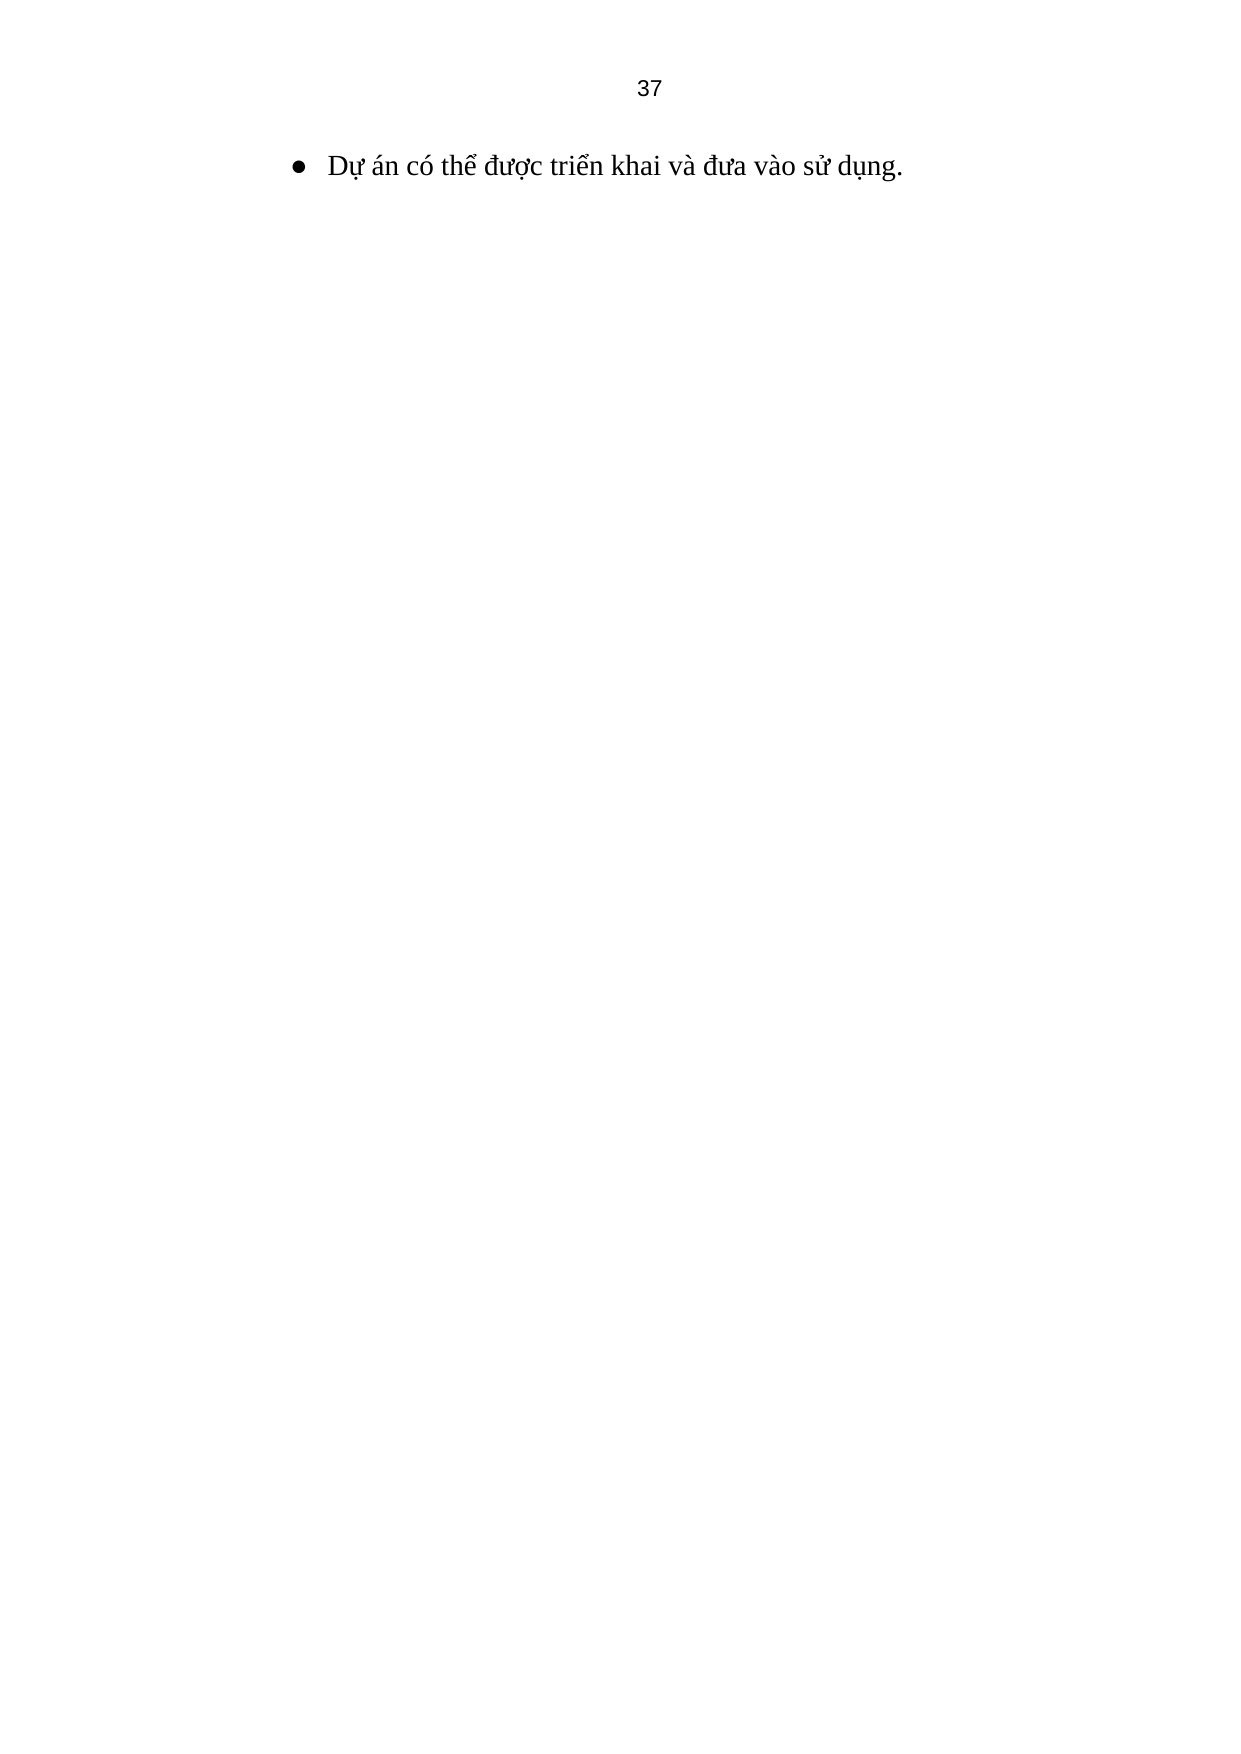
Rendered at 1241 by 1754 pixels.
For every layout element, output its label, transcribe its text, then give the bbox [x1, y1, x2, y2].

list Dự án có thể được triển khai và đưa vào sử dụng. [290, 148, 1122, 181]
